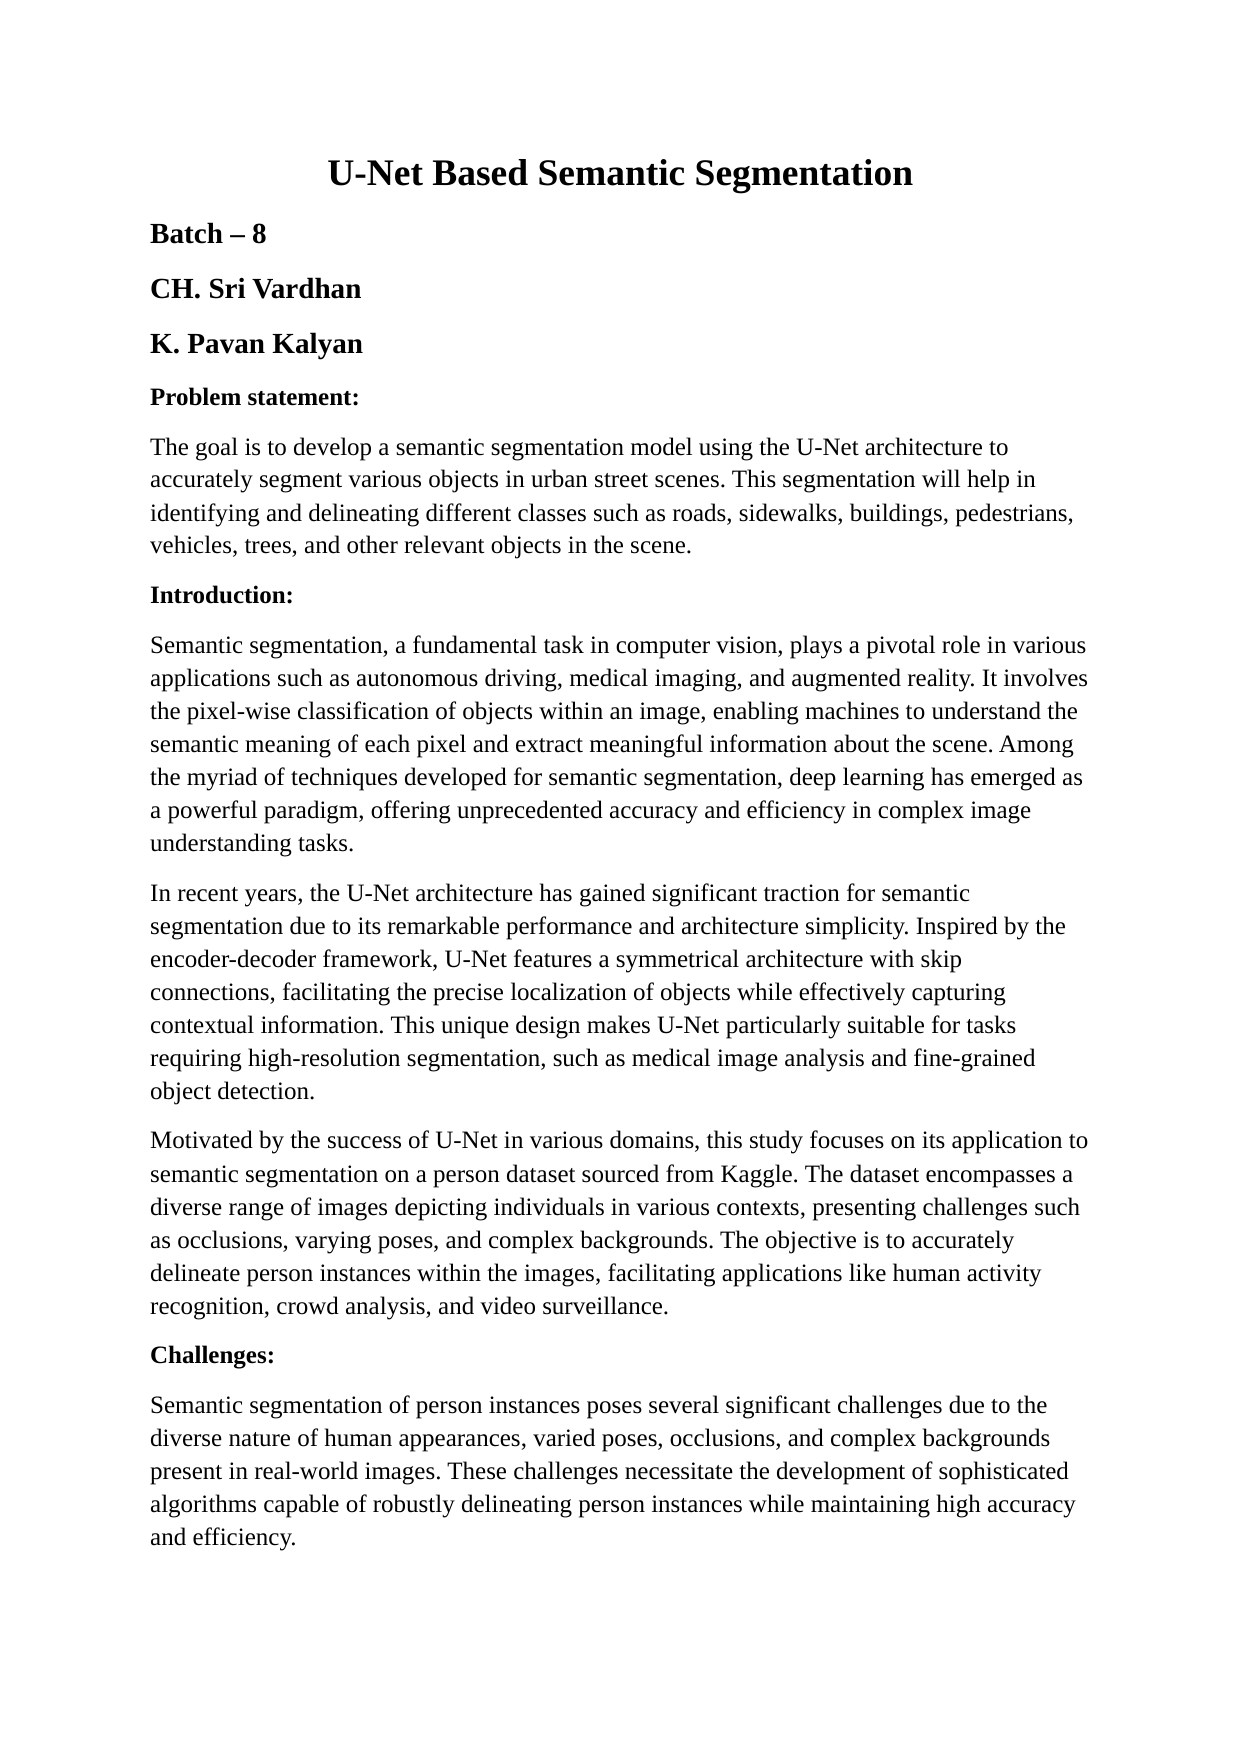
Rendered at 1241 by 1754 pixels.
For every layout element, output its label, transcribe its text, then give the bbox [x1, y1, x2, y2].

text Introduction: [150, 580, 1090, 609]
text Problem statement: [150, 382, 1090, 411]
text U-Net Based Semantic Segmentation [150, 150, 1090, 193]
text CH. Sri Vardhan [150, 271, 1090, 305]
text The goal is to develop a semantic segmentation model using the U-Net architecture to accurately segment various objects in urban street scenes. This segmentation will help in identifying and delineating different classes such as roads, sidewalks, buildings, pedestrians, vehicles, trees, and other relevant objects in the scene. [150, 432, 1090, 559]
text Motivated by the success of U-Net in various domains, this study focuses on its application to semantic segmentation on a person dataset sourced from Kaggle. The dataset encompasses a diverse range of images depicting individuals in various contexts, presenting challenges such as occlusions, varying poses, and complex backgrounds. The objective is to accurately delineate person instances within the images, facilitating applications like human activity recognition, crowd analysis, and video surveillance. [150, 1126, 1090, 1319]
text In recent years, the U-Net architecture has gained significant traction for semantic segmentation due to its remarkable performance and architecture simplicity. Inspired by the encoder-decoder framework, U-Net features a symmetrical architecture with skip connections, facilitating the precise localization of objects while effectively capturing contextual information. This unique design makes U-Net particularly suitable for tasks requiring high-resolution segmentation, such as medical image analysis and fine-grained object detection. [150, 878, 1090, 1105]
text Challenges: [150, 1340, 1090, 1369]
text Semantic segmentation, a fundamental task in computer vision, plays a pivotal role in various applications such as autonomous driving, medical imaging, and augmented reality. It involves the pixel-wise classification of objects within an image, enabling machines to understand the semantic meaning of each pixel and extract meaningful information about the scene. Among the myriad of techniques developed for semantic segmentation, deep learning has emerged as a powerful paradigm, offering unprecedented accuracy and efficiency in complex image understanding tasks. [150, 630, 1090, 857]
text K. Pavan Kalyan [150, 327, 1090, 360]
text Batch – 8 [150, 216, 1090, 250]
text Semantic segmentation of person instances poses several significant challenges due to the diverse nature of human appearances, varied poses, occlusions, and complex backgrounds present in real-world images. These challenges necessitate the development of sophisticated algorithms capable of robustly delineating person instances while maintaining high accuracy and efficiency. [150, 1390, 1090, 1551]
